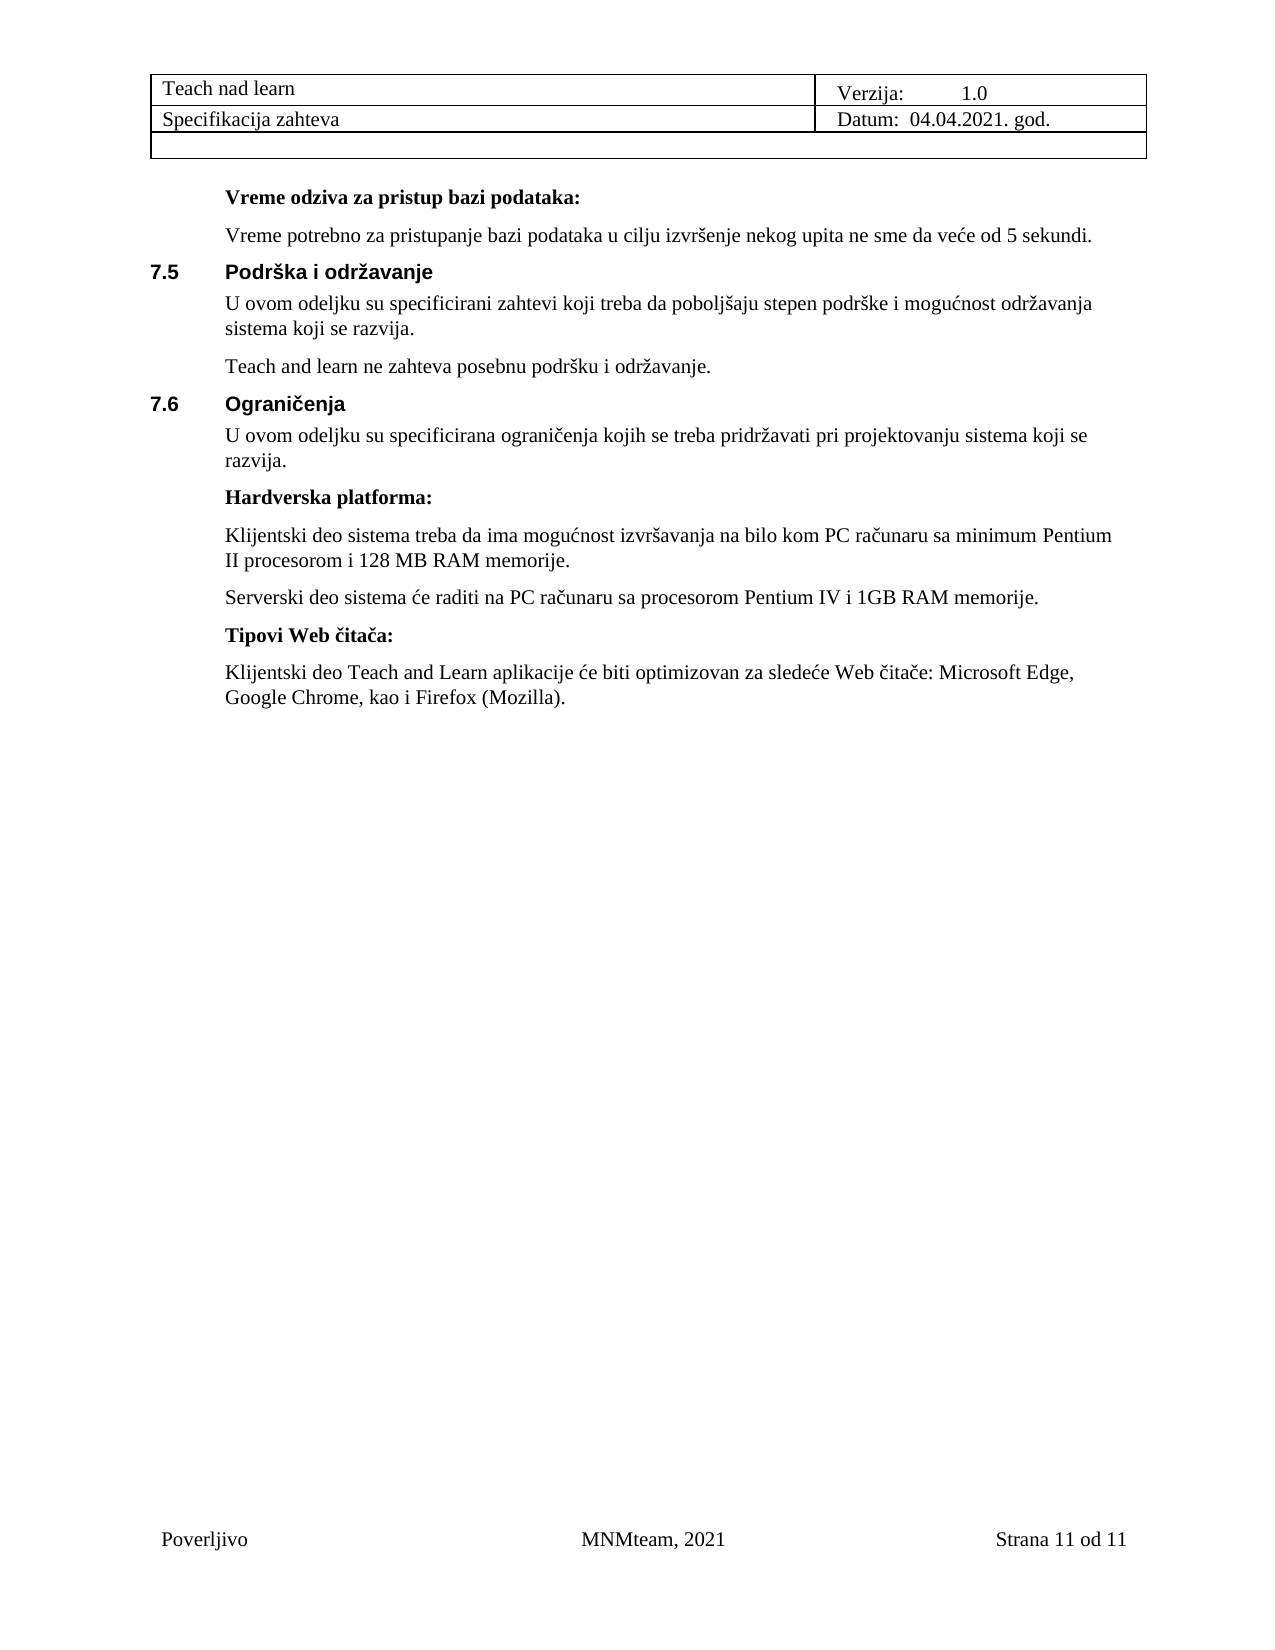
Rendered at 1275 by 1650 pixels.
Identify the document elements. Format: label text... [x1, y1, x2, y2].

text U ovom odeljku su specificirana ograničenja kojih se treba pridržavati pri projektovanju sistema koji se razvija. [225, 422, 1125, 472]
text Klijentski deo sistema treba da ima mogućnost izvršavanja na bilo kom PC računaru sa minimum Pentium II procesorom i 128 MB RAM memorije. [225, 522, 1125, 572]
subtitle Podrška i održavanje [150, 259, 1125, 284]
subtitle Ograničenja [150, 390, 1125, 415]
text Klijentski deo Teach and Learn aplikacije će biti optimizovan za sledeće Web čitače: Microsoft Edge, Google Chrome, kao i Firefox (Mozilla). [225, 659, 1125, 709]
text Serverski deo sistema će raditi na PC računaru sa procesorom Pentium IV i 1GB RAM memorije. [225, 584, 1125, 609]
text Hardverska platforma: [225, 484, 1125, 509]
text Teach and learn ne zahteva posebnu podršku i održavanje. [225, 353, 1125, 378]
text Tipovi Web čitača: [225, 622, 1125, 647]
text U ovom odeljku su specificirani zahtevi koji treba da poboljšaju stepen podrške i mogućnost održavanja sistema koji se razvija. [225, 290, 1125, 340]
text Vreme odziva za pristup bazi podataka: [225, 184, 1125, 209]
text Vreme potrebno za pristupanje bazi podataka u cilju izvršenje nekog upita ne sme da veće od 5 sekundi. [225, 222, 1125, 247]
